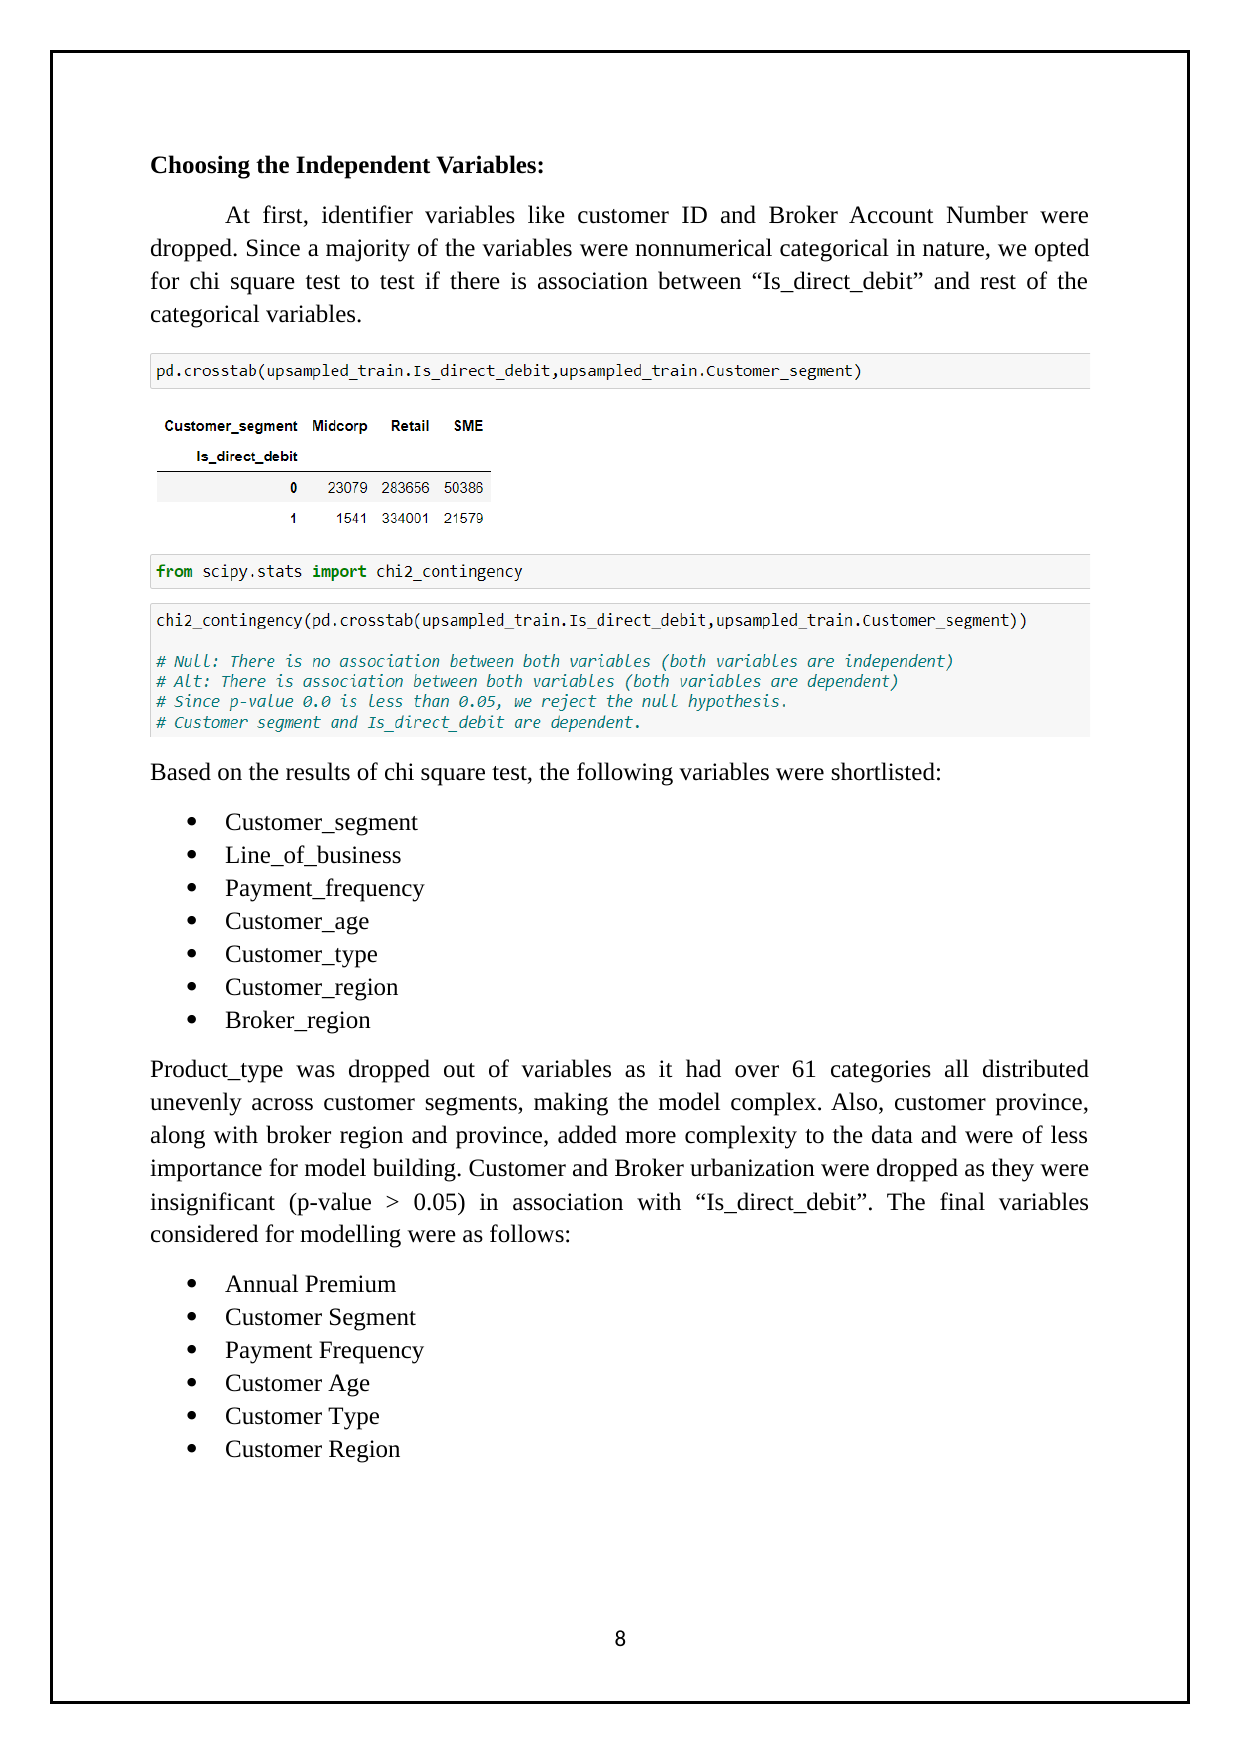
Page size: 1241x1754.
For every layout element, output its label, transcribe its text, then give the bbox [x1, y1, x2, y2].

text Product_type was dropped out of variables as it had over 61 categories all distributed unevenly across customer segments, making the model complex. Also, customer province, along with broker region and province, added more complexity to the data and were of less importance for model building. Customer and Broker urbanization were dropped as they were insignificant (p-value > 0.05) in association with “Is_direct_debit”. The final variables considered for modelling were as follows: [150, 1054, 1090, 1248]
list Customer_region [187, 972, 1090, 1001]
list Customer Region [187, 1434, 1090, 1463]
text Choosing the Independent Variables: [150, 150, 1090, 179]
list Payment Frequency [187, 1335, 1090, 1364]
list Customer_age [187, 906, 1090, 934]
text At first, identifier variables like customer ID and Broker Account Number were dropped. Since a majority of the variables were nonnumerical categorical in nature, we opted for chi square test to test if there is association between “Is_direct_debit” and rest of the categorical variables. [150, 200, 1090, 327]
list Customer_type [187, 939, 1090, 967]
list Customer Segment [187, 1302, 1090, 1331]
list Payment_frequency [187, 873, 1090, 901]
list Customer Type [187, 1401, 1090, 1430]
picture [150, 348, 1091, 737]
list Customer Age [187, 1368, 1090, 1397]
text Based on the results of chi square test, the following variables were shortlisted: [150, 757, 1090, 786]
list Line_of_business [187, 840, 1090, 868]
list Customer_segment [187, 807, 1090, 835]
list Broker_region [187, 1005, 1090, 1033]
list Annual Premium [187, 1269, 1090, 1298]
